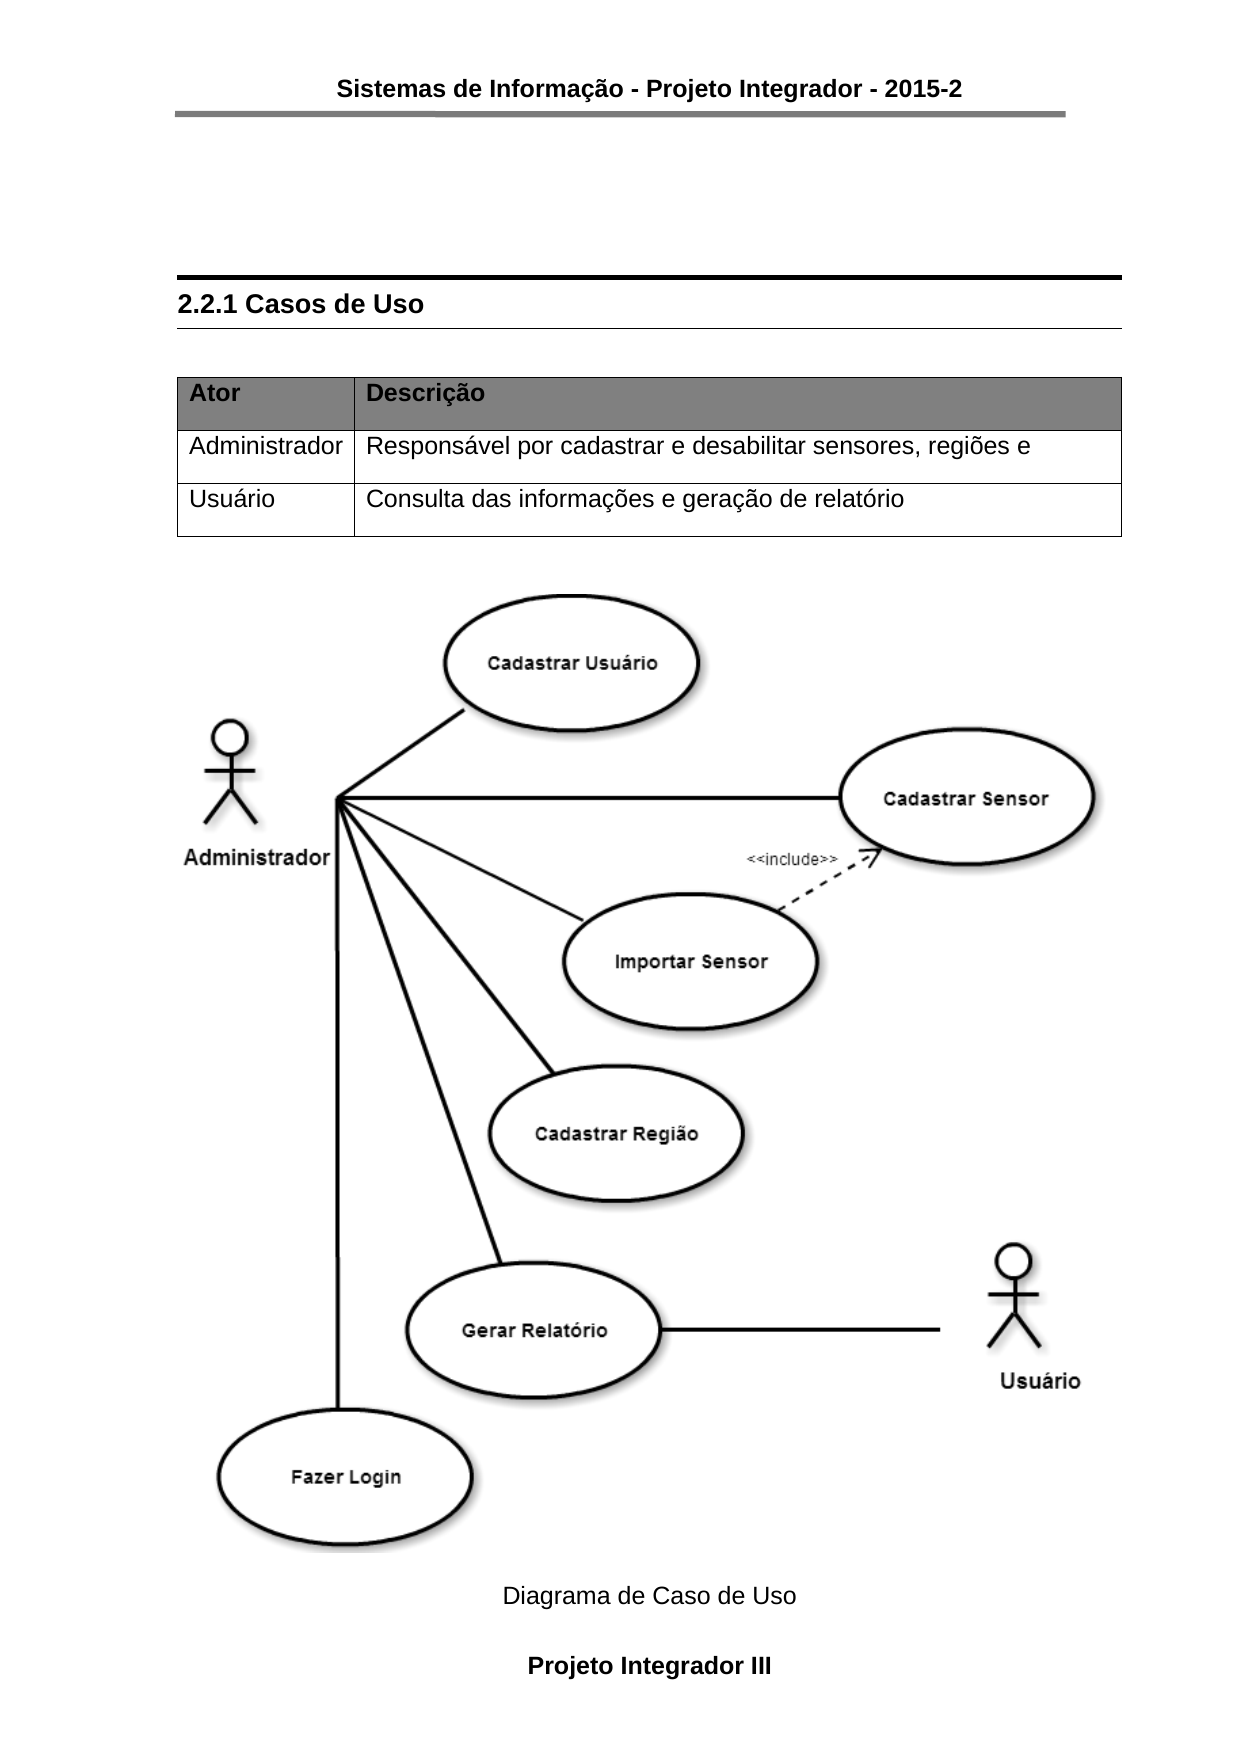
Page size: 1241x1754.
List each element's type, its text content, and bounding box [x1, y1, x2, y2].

text Diagrama de Caso de Uso [177, 1581, 1122, 1610]
subtitle 2.2.1 Casos de Uso [177, 280, 1122, 328]
picture [177, 594, 1122, 1553]
table_header Ator [178, 378, 354, 430]
table_header Descrição [355, 378, 1121, 430]
table_cell Usuário [178, 484, 354, 536]
table_cell Consulta das informações e geração de relatório [355, 484, 1121, 536]
table_cell Responsável por cadastrar e desabilitar sensores, regiões e usuários administradores. [355, 431, 1121, 483]
table_cell Administrador [178, 431, 354, 483]
